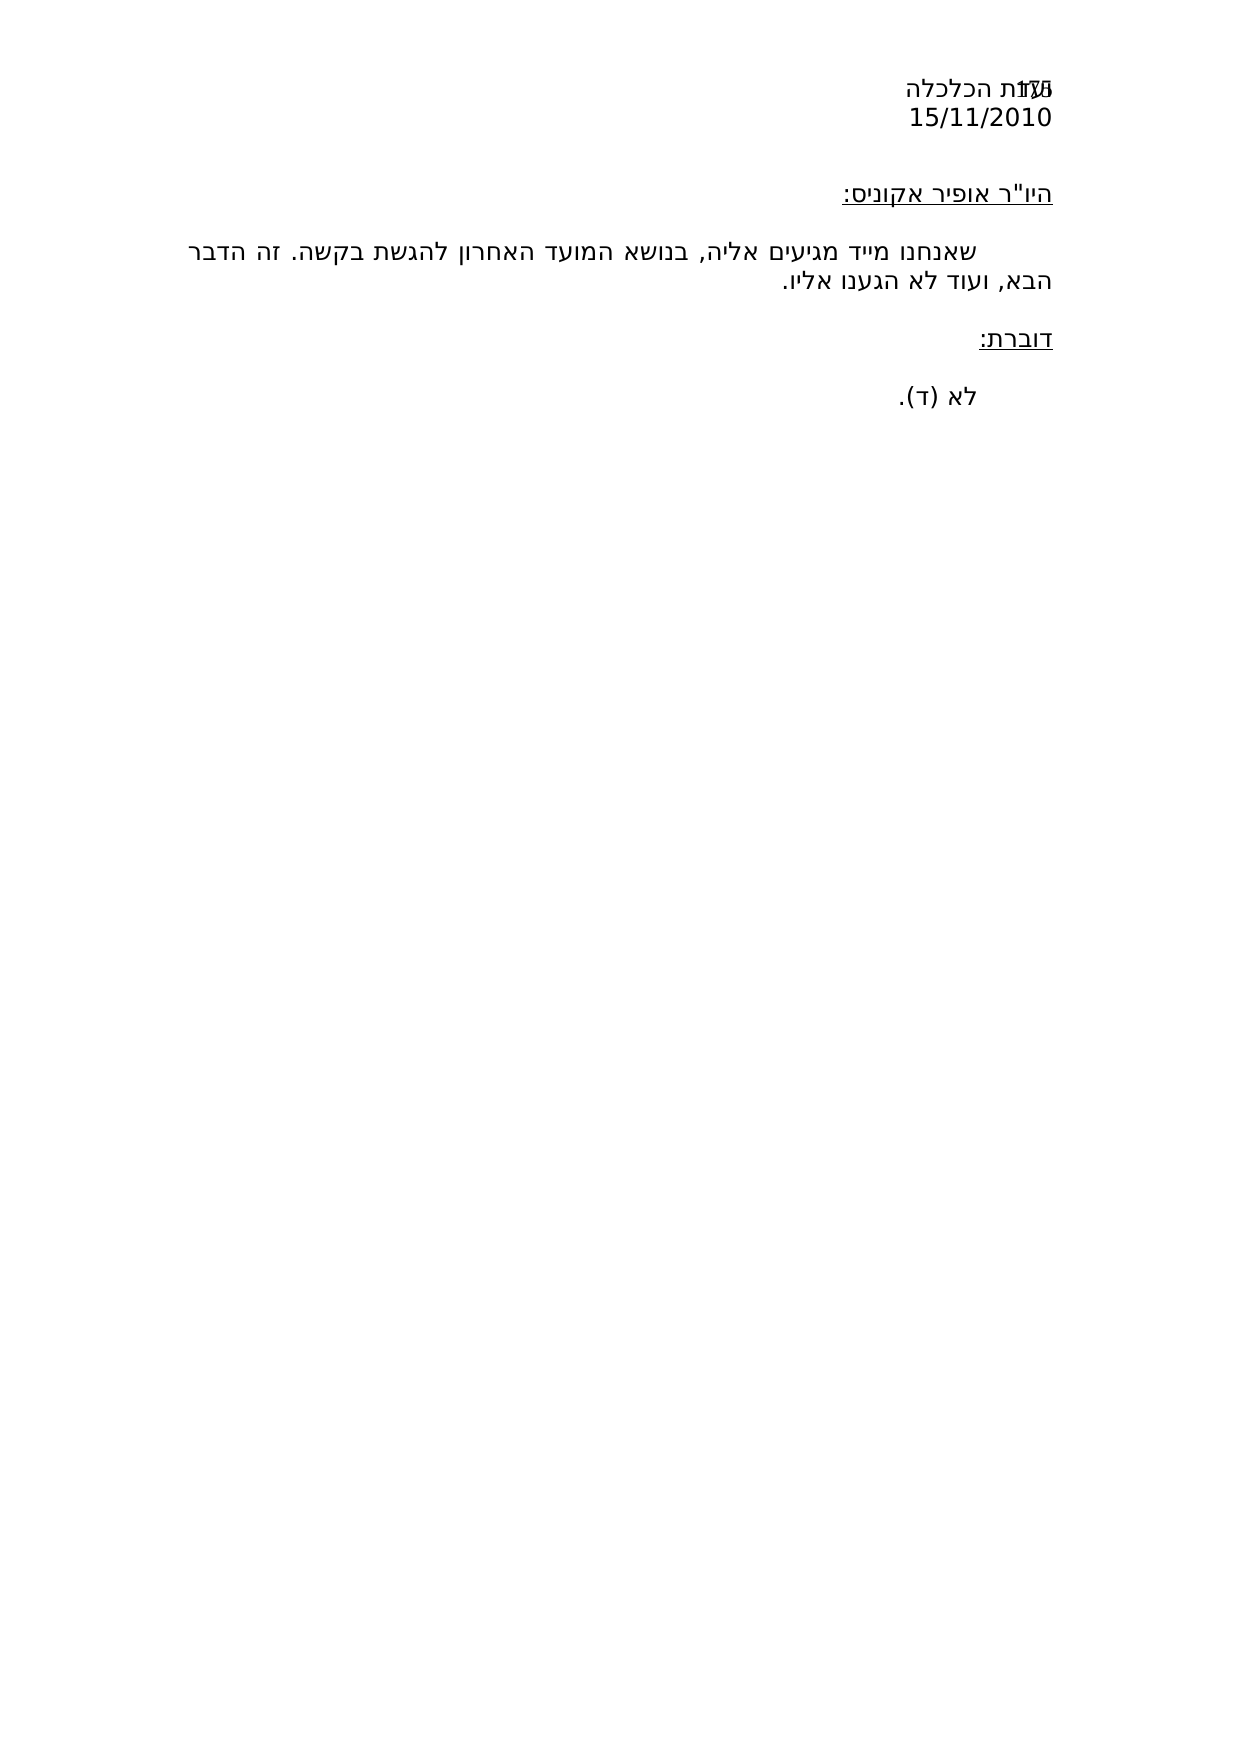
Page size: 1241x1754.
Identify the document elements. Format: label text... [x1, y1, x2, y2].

text לא (ד). [187, 382, 1053, 411]
text היו"ר אופיר אקוניס: [187, 179, 1053, 208]
text דוברת: [187, 324, 1053, 353]
text שאנחנו מייד מגיעים אליה, בנושא המועד האחרון להגשת בקשה. זה הדבר הבא, ועוד לא הגענו אליו. [187, 237, 1053, 295]
